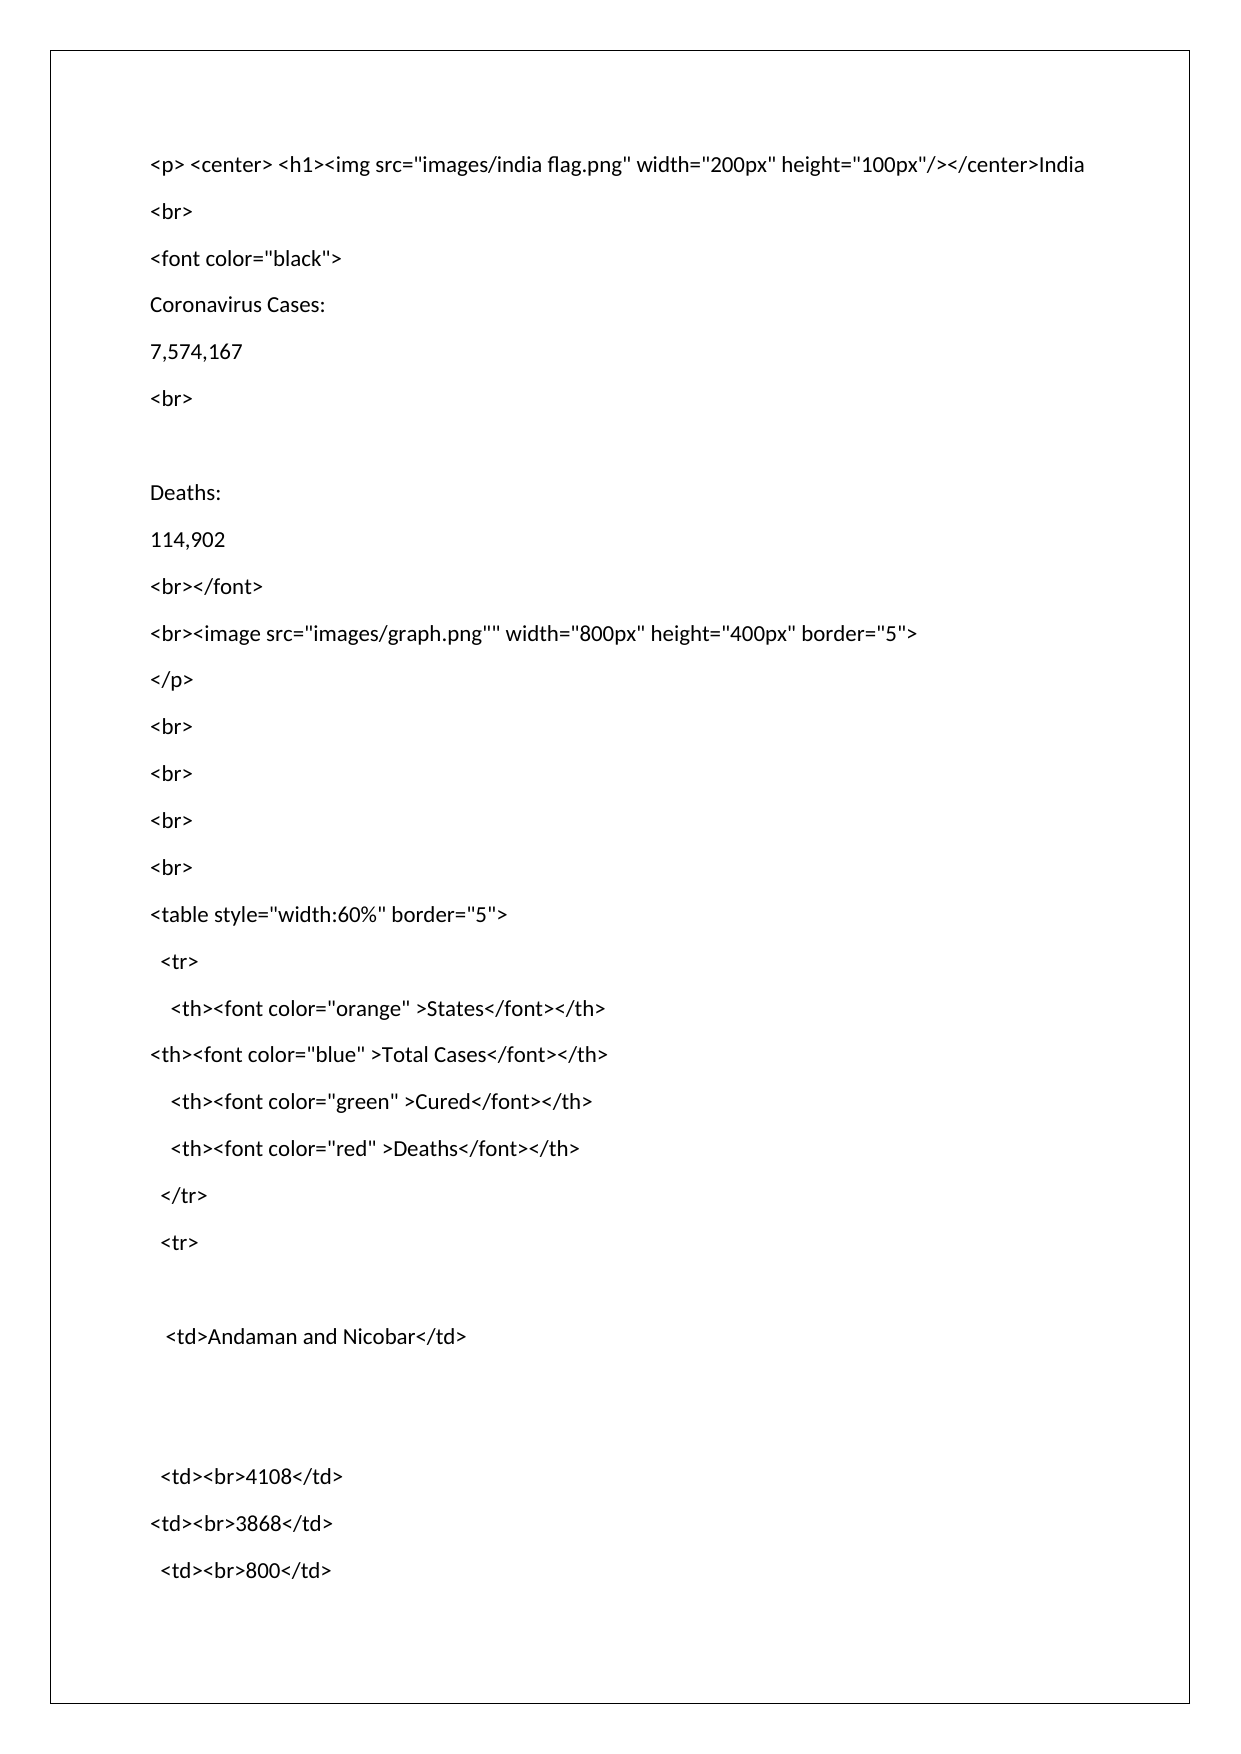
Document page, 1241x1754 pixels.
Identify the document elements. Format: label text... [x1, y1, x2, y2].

text 114,902 [150, 525, 1090, 553]
text <font color="black"> [150, 244, 1090, 272]
text <br> [150, 712, 1090, 741]
text <td><br>4108</td> [150, 1462, 1090, 1491]
text <br><image src="images/graph.png"" width="800px" height="400px" border="5"> [150, 619, 1090, 647]
text <br> [150, 197, 1090, 225]
text 7,574,167 [150, 337, 1090, 366]
text <th><font color="orange" >States</font></th> [150, 994, 1090, 1022]
text <th><font color="blue" >Total Cases</font></th> [150, 1041, 1090, 1069]
text <td><br>3868</td> [150, 1509, 1090, 1537]
text <td>Andaman and Nicobar</td> [150, 1322, 1090, 1350]
text <th><font color="green" >Cured</font></th> [150, 1087, 1090, 1116]
text Deaths: [150, 478, 1090, 506]
text <tr> [150, 1228, 1090, 1256]
text <table style="width:60%" border="5"> [150, 900, 1090, 928]
text Coronavirus Cases: [150, 291, 1090, 319]
text <br> [150, 853, 1090, 881]
text <br> [150, 759, 1090, 787]
text <br> [150, 384, 1090, 412]
text <td><br>800</td> [150, 1556, 1090, 1584]
text <br></font> [150, 572, 1090, 600]
text <th><font color="red" >Deaths</font></th> [150, 1134, 1090, 1162]
text <br> [150, 806, 1090, 834]
text </tr> [150, 1181, 1090, 1209]
text </p> [150, 666, 1090, 694]
text <p> <center> <h1><img src="images/india flag.png" width="200px" height="100px"/></center>India [150, 150, 1090, 178]
text <tr> [150, 947, 1090, 975]
